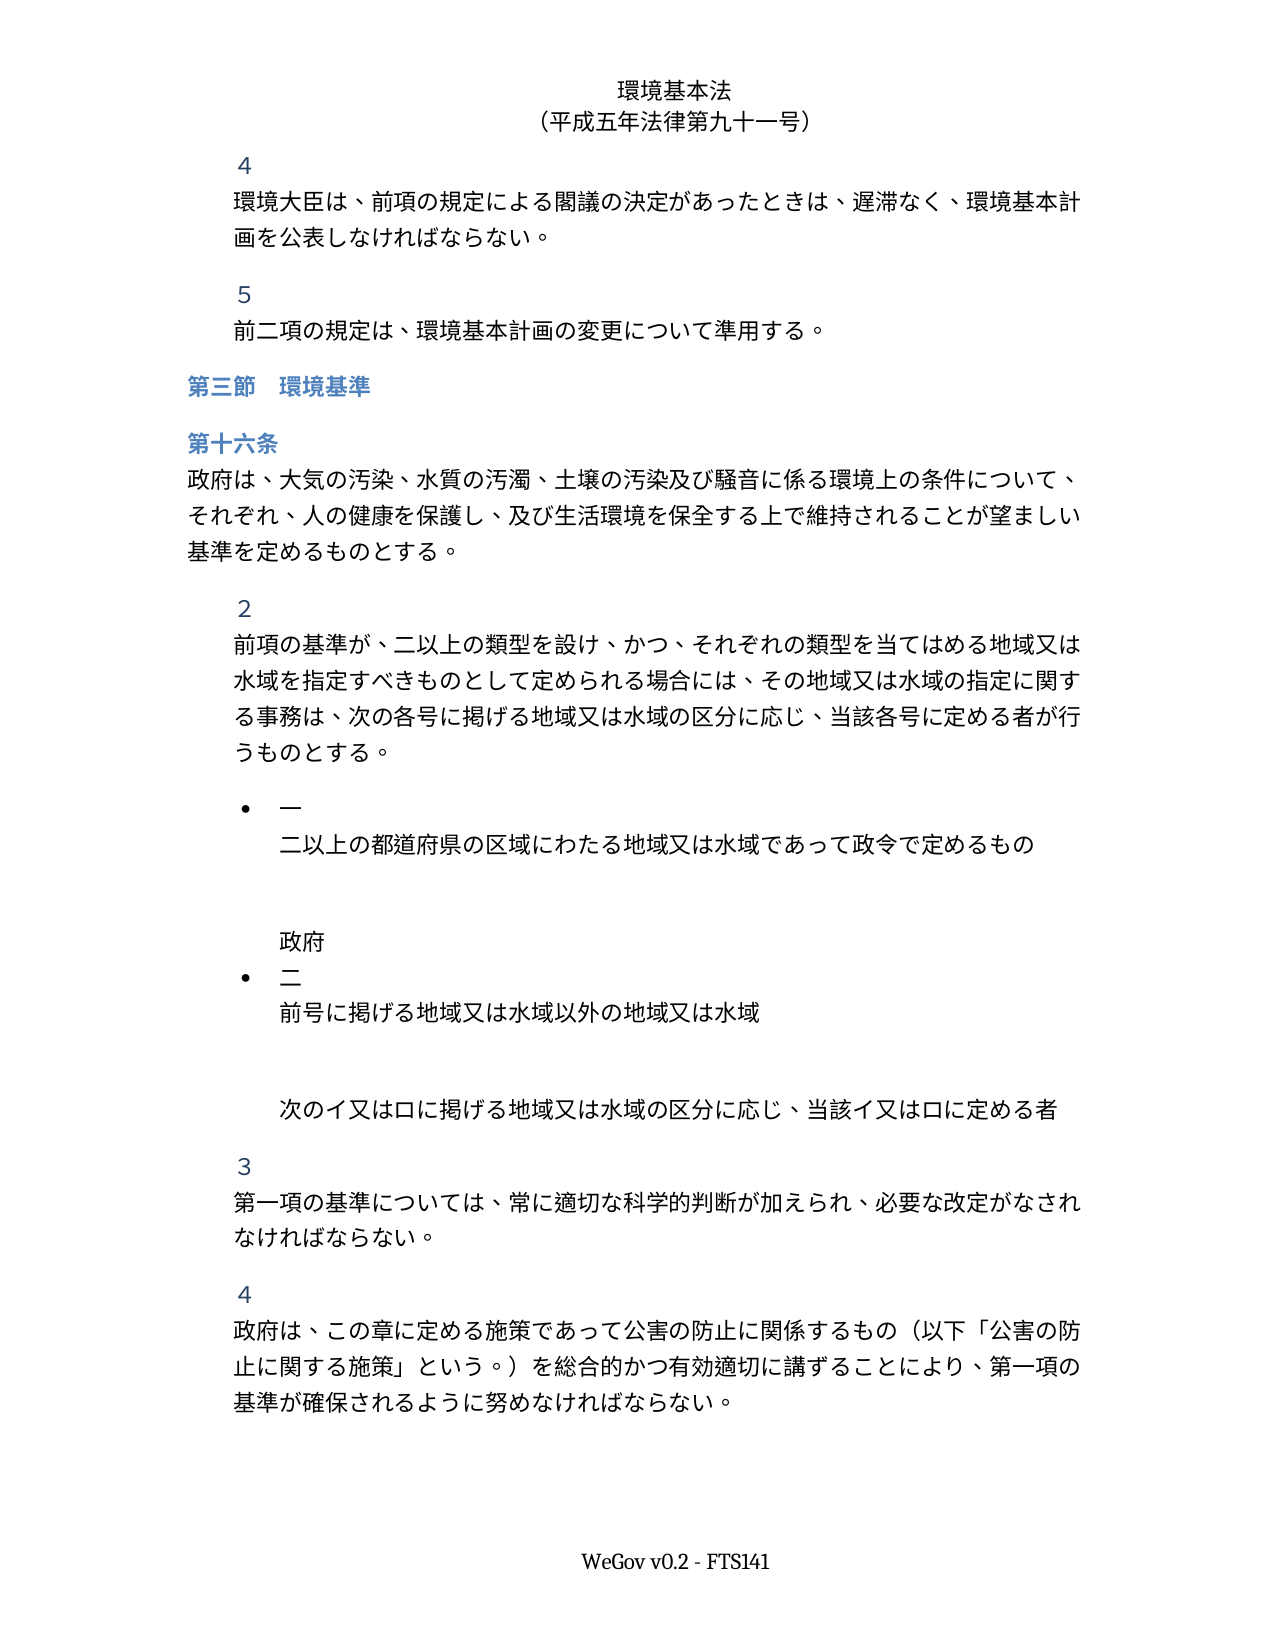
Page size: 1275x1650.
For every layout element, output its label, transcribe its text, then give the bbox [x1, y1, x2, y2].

text 前項の基準が、二以上の類型を設け、かつ、それぞれの類型を当てはめる地域又は水域を指定すべきものとして定められる場合には、その地域又は水域の指定に関する事務は、次の各号に掲げる地域又は水域の区分に応じ、当該各号に定める者が行うものとする。 [233, 629, 1087, 768]
list 二 前号に掲げる地域又は水域以外の地域又は水域 次のイ又はロに掲げる地域又は水域の区分に応じ、当該イ又はロに定める者 [242, 961, 1087, 1125]
text 前二項の規定は、環境基本計画の変更について準用する。 [233, 314, 1087, 346]
subtitle ４ [233, 150, 1087, 181]
subtitle ３ [233, 1151, 1087, 1182]
subtitle ２ [233, 593, 1087, 624]
subtitle 第十六条 [187, 428, 1087, 459]
text 政府は、大気の汚染、水質の汚濁、土壌の汚染及び騒音に係る環境上の条件について、それぞれ、人の健康を保護し、及び生活環境を保全する上で維持されることが望ましい基準を定めるものとする。 [187, 464, 1087, 567]
subtitle ５ [233, 279, 1087, 310]
text 政府は、この章に定める施策であって公害の防止に関係するもの（以下「公害の防止に関する施策」という。）を総合的かつ有効適切に講ずることにより、第一項の基準が確保されるように努めなければならない。 [233, 1315, 1087, 1418]
text 環境大臣は、前項の規定による閣議の決定があったときは、遅滞なく、環境基本計画を公表しなければならない。 [233, 186, 1087, 253]
list 一 二以上の都道府県の区域にわたる地域又は水域であって政令で定めるもの 政府 [242, 793, 1087, 957]
subtitle 第三節 環境基準 [187, 371, 1087, 403]
subtitle ４ [233, 1279, 1087, 1310]
text 第一項の基準については、常に適切な科学的判断が加えられ、必要な改定がなされなければならない。 [233, 1186, 1087, 1254]
